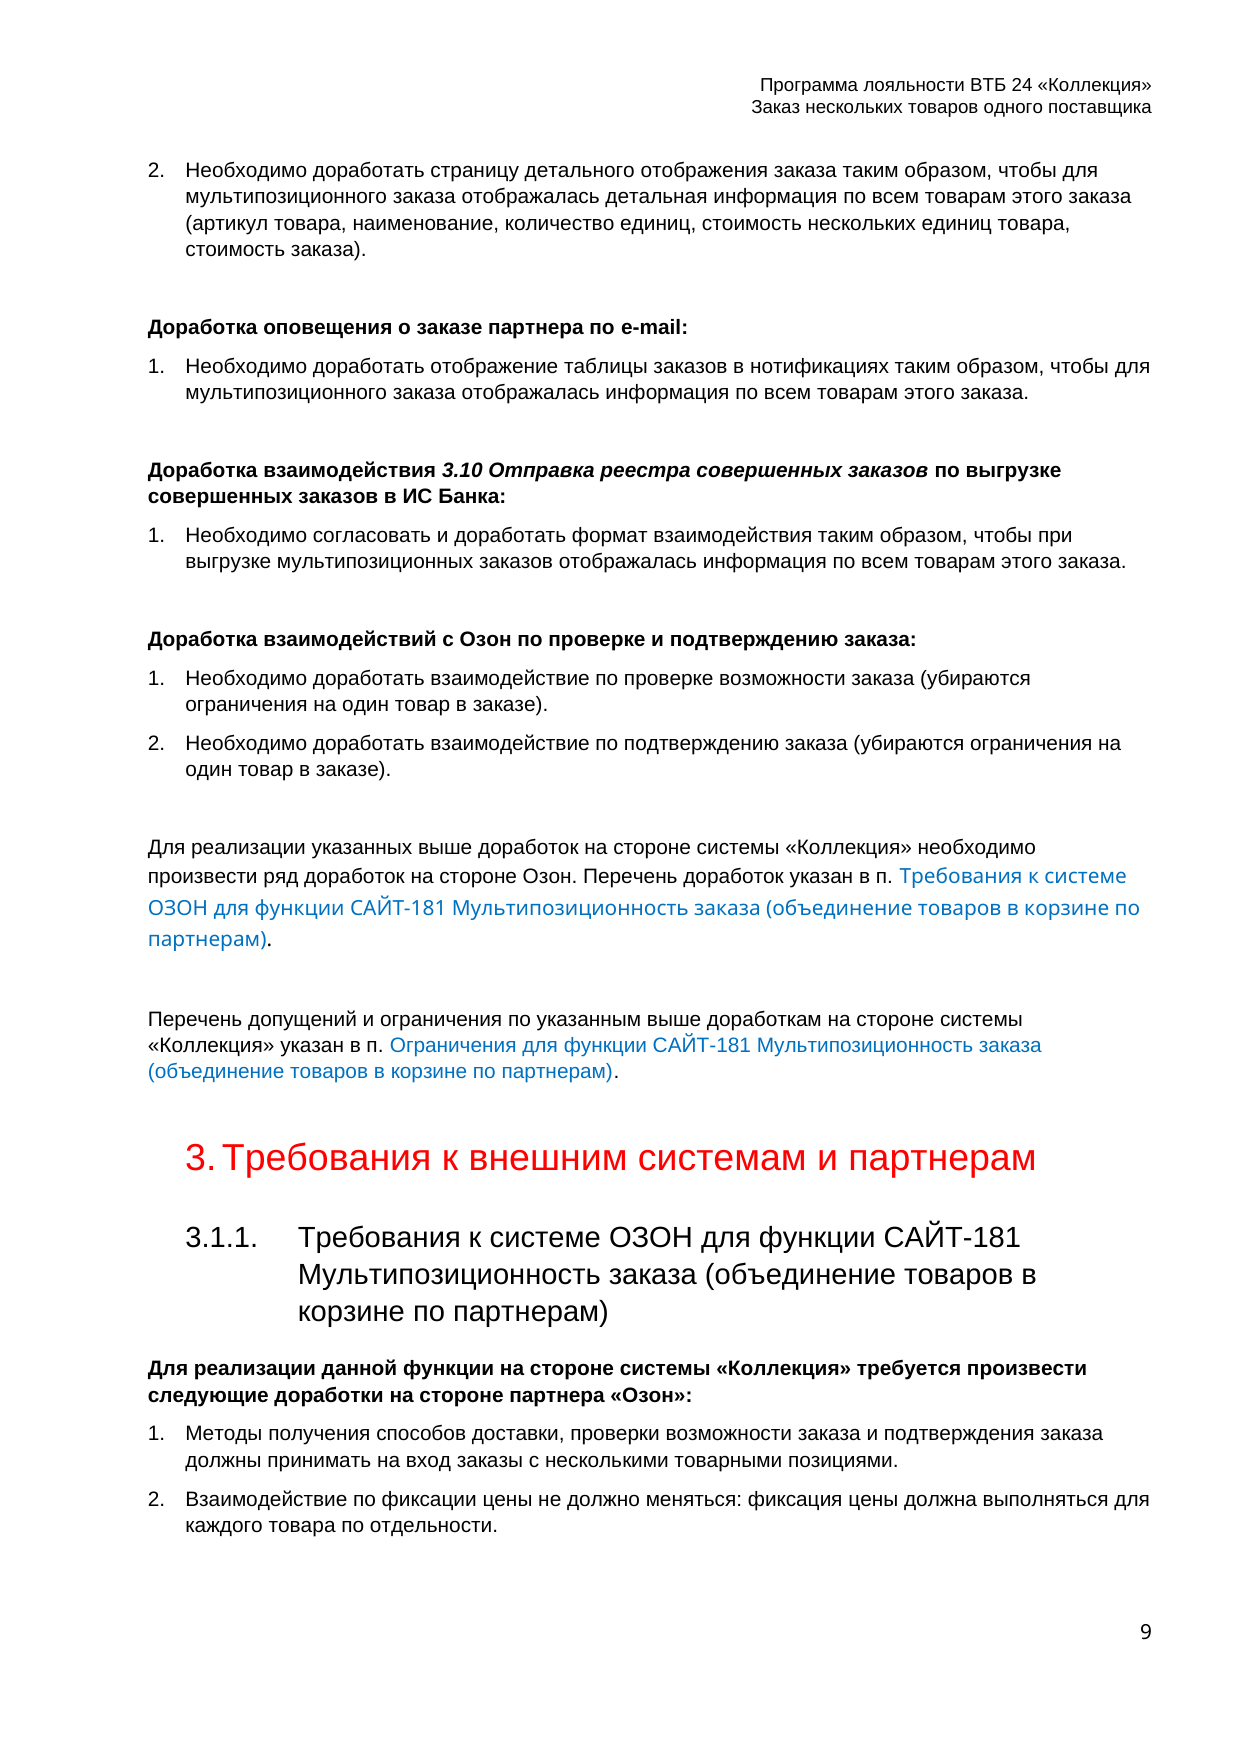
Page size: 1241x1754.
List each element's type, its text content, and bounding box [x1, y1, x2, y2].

list Необходимо доработать взаимодействие по проверке возможности заказа (убираются ограничения на один товар в заказе). [148, 666, 1152, 716]
text Для реализации данной функции на стороне системы «Коллекция» требуется произвести следующие доработки на стороне партнера «Озон»: [148, 1356, 1152, 1406]
text Доработка взаимодействий с Озон по проверке и подтверждению заказа: [148, 627, 1152, 651]
list Необходимо доработать отображение таблицы заказов в нотификациях таким образом, чтобы для мультипозиционного заказа отображалась информация по всем товарам этого заказа. [148, 353, 1152, 404]
list Методы получения способов доставки, проверки возможности заказа и подтверждения заказа должны принимать на вход заказы с несколькими товарными позициями. [148, 1421, 1152, 1472]
list Взаимодействие по фиксации цены не должно меняться: фиксация цены должна выполняться для каждого товара по отдельности. [148, 1486, 1152, 1537]
text Доработка оповещения о заказе партнера по e-mail: [148, 315, 1152, 339]
subtitle Требования к системе ОЗОН для функции САЙТ-181 Мультипозиционность заказа (объединение товаров в корзине по партнерам) [185, 1220, 1152, 1328]
text Перечень допущений и ограничения по указанным выше доработкам на стороне системы «Коллекция» указан в п. Ограничения для функции САЙТ-181 Мультипозиционность заказа (объединение товаров в корзине по партнерам). [148, 1006, 1152, 1083]
subtitle Требования к внешним системам и партнерам [185, 1136, 1152, 1179]
list Необходимо согласовать и доработать формат взаимодействия таким образом, чтобы при выгрузке мультипозиционных заказов отображалась информация по всем товарам этого заказа. [148, 523, 1152, 573]
list Необходимо доработать страницу детального отображения заказа таким образом, чтобы для мультипозиционного заказа отображалась детальная информация по всем товарам этого заказа (артикул товара, наименование, количество единиц, стоимость нескольких единиц товара, стоимость заказа). [148, 158, 1152, 261]
text Доработка взаимодействия 3.10 Отправка реестра совершенных заказов по выгрузке совершенных заказов в ИС Банка: [148, 458, 1152, 508]
text Для реализации указанных выше доработок на стороне системы «Коллекция» необходимо произвести ряд доработок на стороне Озон. Перечень доработок указан в п. Требования к системе ОЗОН для функции САЙТ-181 Мультипозиционность заказа (объединение товаров в корзине по партнерам). [148, 835, 1152, 952]
list Необходимо доработать взаимодействие по подтверждению заказа (убираются ограничения на один товар в заказе). [148, 731, 1152, 781]
